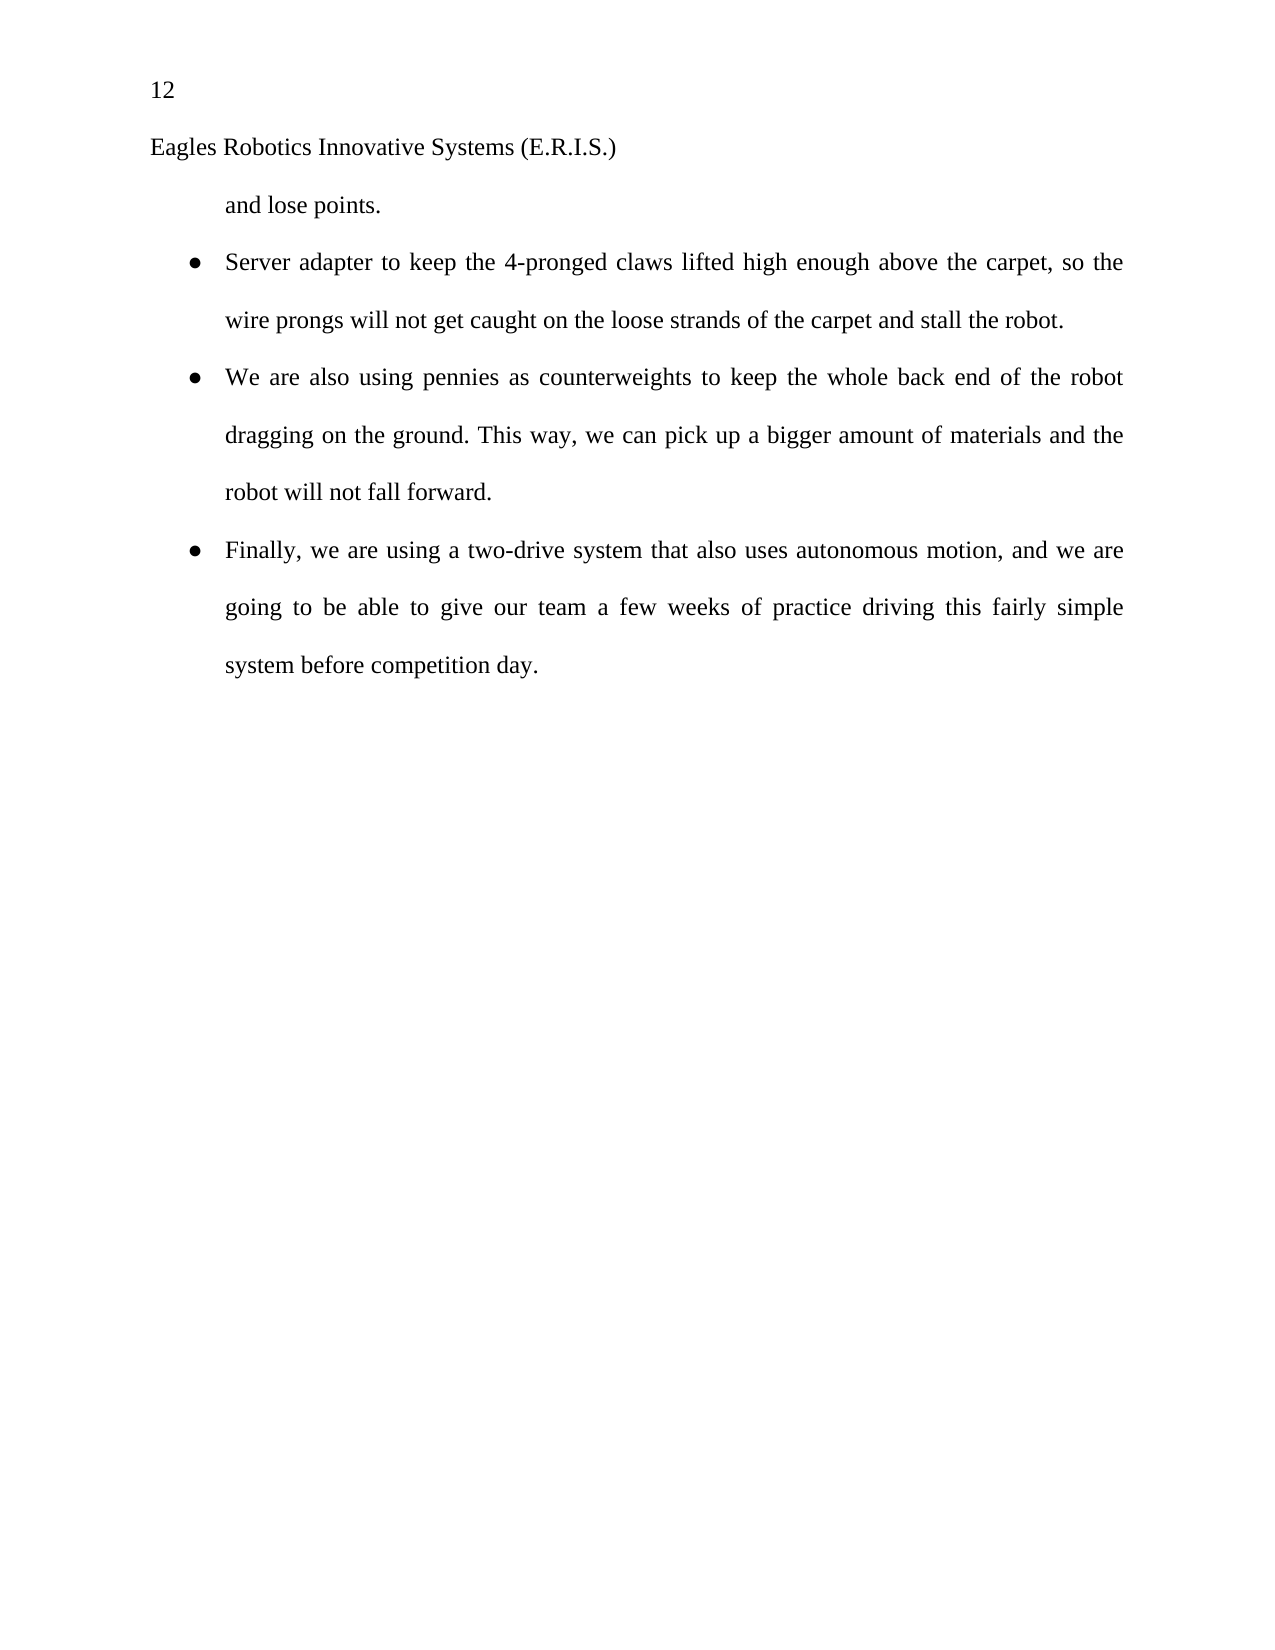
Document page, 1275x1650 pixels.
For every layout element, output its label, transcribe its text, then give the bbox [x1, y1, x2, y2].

list We are also using pennies as counterweights to keep the whole back end of the robot dragging on the ground. This way, we can pick up a bigger amount of materials and the robot will not fall forward. [187, 362, 1125, 506]
list Server adapter to keep the 4-pronged claws lifted high enough above the carpet, so the wire prongs will not get caught on the loose strands of the carpet and stall the robot. [187, 247, 1125, 334]
list Finally, we are using a two-drive system that also uses autonomous motion, and we are going to be able to give our team a few weeks of practice driving this fairly simple system before competition day. [187, 535, 1125, 679]
